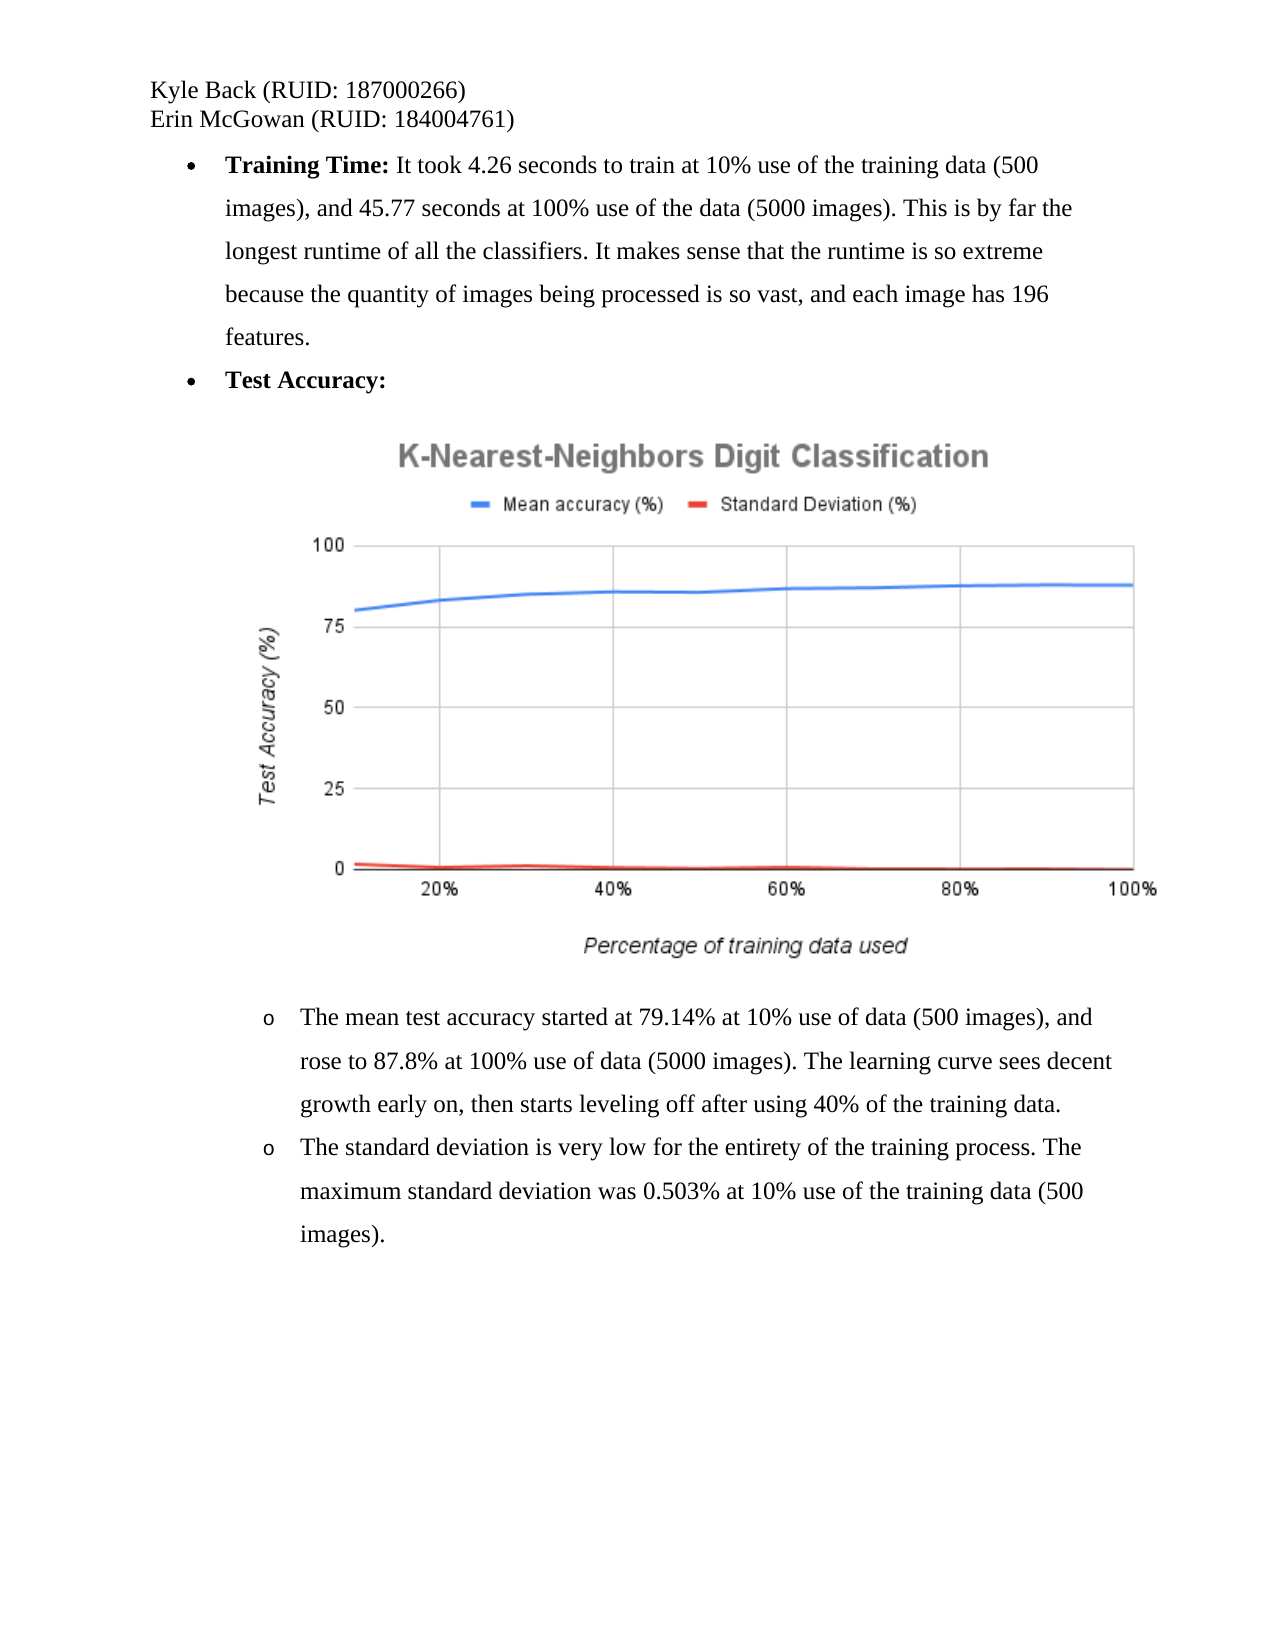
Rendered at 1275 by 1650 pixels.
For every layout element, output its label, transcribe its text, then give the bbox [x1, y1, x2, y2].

list The mean test accuracy started at 79.14% at 10% use of data (500 images), and rose to 87.8% at 100% use of data (5000 images). The learning curve sees decent growth early on, then starts leveling off after using 40% of the training data. [262, 1002, 1125, 1118]
picture [225, 408, 1163, 988]
list Test Accuracy: [187, 366, 1125, 394]
list Training Time: It took 4.26 seconds to train at 10% use of the training data (500 images), and 45.77 seconds at 100% use of the data (5000 images). This is by far the longest runtime of all the classifiers. It makes sense that the runtime is so extreme because the quantity of images being processed is so vast, and each image has 196 features. [187, 150, 1125, 351]
list The standard deviation is very low for the entirety of the training process. The maximum standard deviation was 0.503% at 10% use of the training data (500 images). [262, 1132, 1125, 1248]
